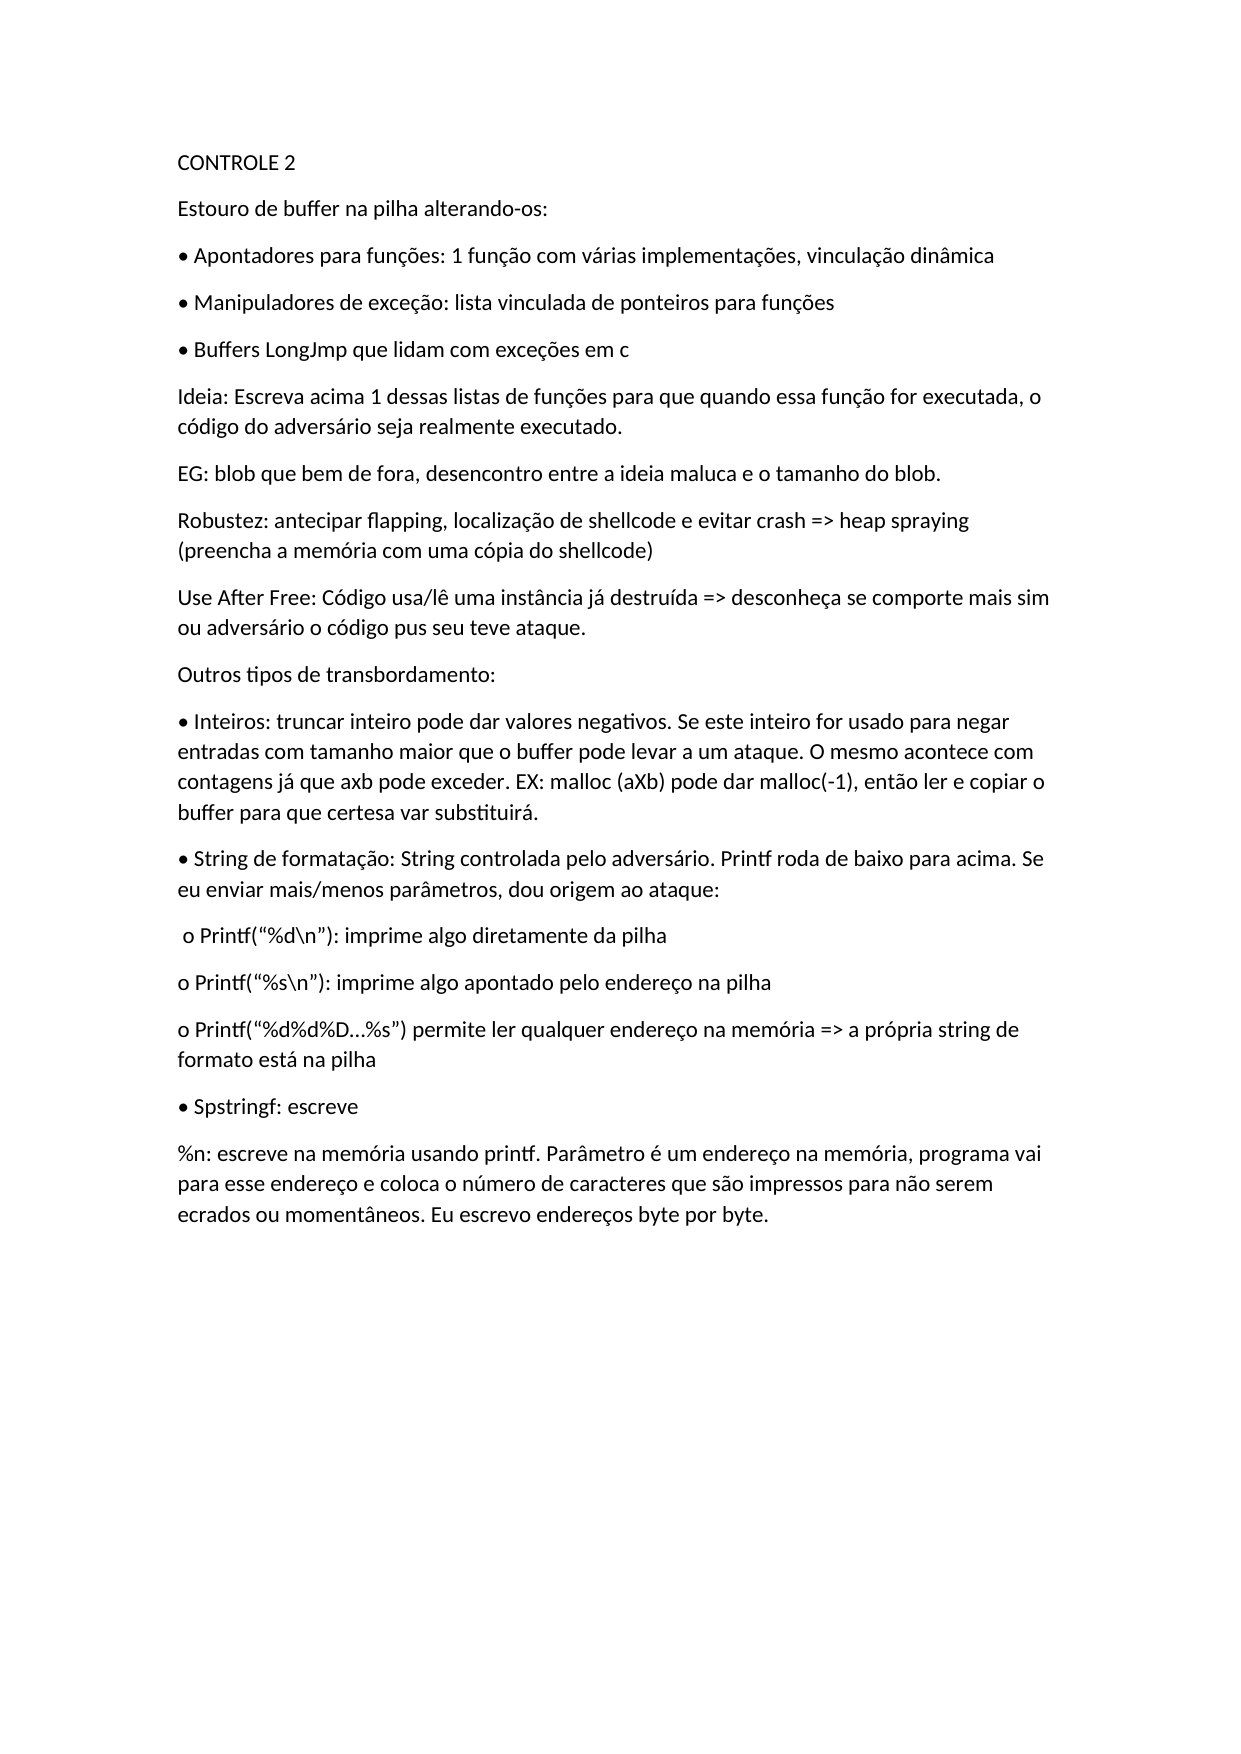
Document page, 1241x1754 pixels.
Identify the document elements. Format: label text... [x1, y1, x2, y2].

text Use After Free: Código usa/lê uma instância já destruída => desconheça se comporte mais sim ou adversário o código pus seu teve ataque. [177, 583, 1063, 641]
text • Apontadores para funções: 1 função com várias implementações, vinculação dinâmica [177, 241, 1063, 269]
text • Spstringf: escreve [177, 1092, 1063, 1120]
text Estouro de buffer na pilha alterando-os: [177, 194, 1063, 222]
text Outros tipos de transbordamento: [177, 660, 1063, 688]
text • Manipuladores de exceção: lista vinculada de ponteiros para funções [177, 288, 1063, 316]
text EG: blob que bem de fora, desencontro entre a ideia maluca e o tamanho do blob. [177, 459, 1063, 487]
text • String de formatação: String controlada pelo adversário. Printf roda de baixo para acima. Se eu enviar mais/menos parâmetros, dou origem ao ataque: [177, 844, 1063, 903]
text o Printf(“%d%d%D…%s”) permite ler qualquer endereço na memória => a própria string de formato está na pilha [177, 1015, 1063, 1073]
text CONTROLE 2 [177, 148, 1063, 176]
text • Buffers LongJmp que lidam com exceções em c [177, 335, 1063, 363]
text • Inteiros: truncar inteiro pode dar valores negativos. Se este inteiro for usado para negar entradas com tamanho maior que o buffer pode levar a um ataque. O mesmo acontece com contagens já que axb pode exceder. EX: malloc (aXb) pode dar malloc(-1), então ler e copiar o buffer para que certesa var substituirá. [177, 707, 1063, 826]
text %n: escreve na memória usando printf. Parâmetro é um endereço na memória, programa vai para esse endereço e coloca o número de caracteres que são impressos para não serem ecrados ou momentâneos. Eu escrevo endereços byte por byte. [177, 1139, 1063, 1228]
text o Printf(“%d\n”): imprime algo diretamente da pilha [177, 922, 1063, 949]
text Robustez: antecipar flapping, localização de shellcode e evitar crash => heap spraying (preencha a memória com uma cópia do shellcode) [177, 506, 1063, 564]
text Ideia: Escreva acima 1 dessas listas de funções para que quando essa função for executada, o código do adversário seja realmente executado. [177, 382, 1063, 440]
text o Printf(“%s\n”): imprime algo apontado pelo endereço na pilha [177, 968, 1063, 996]
